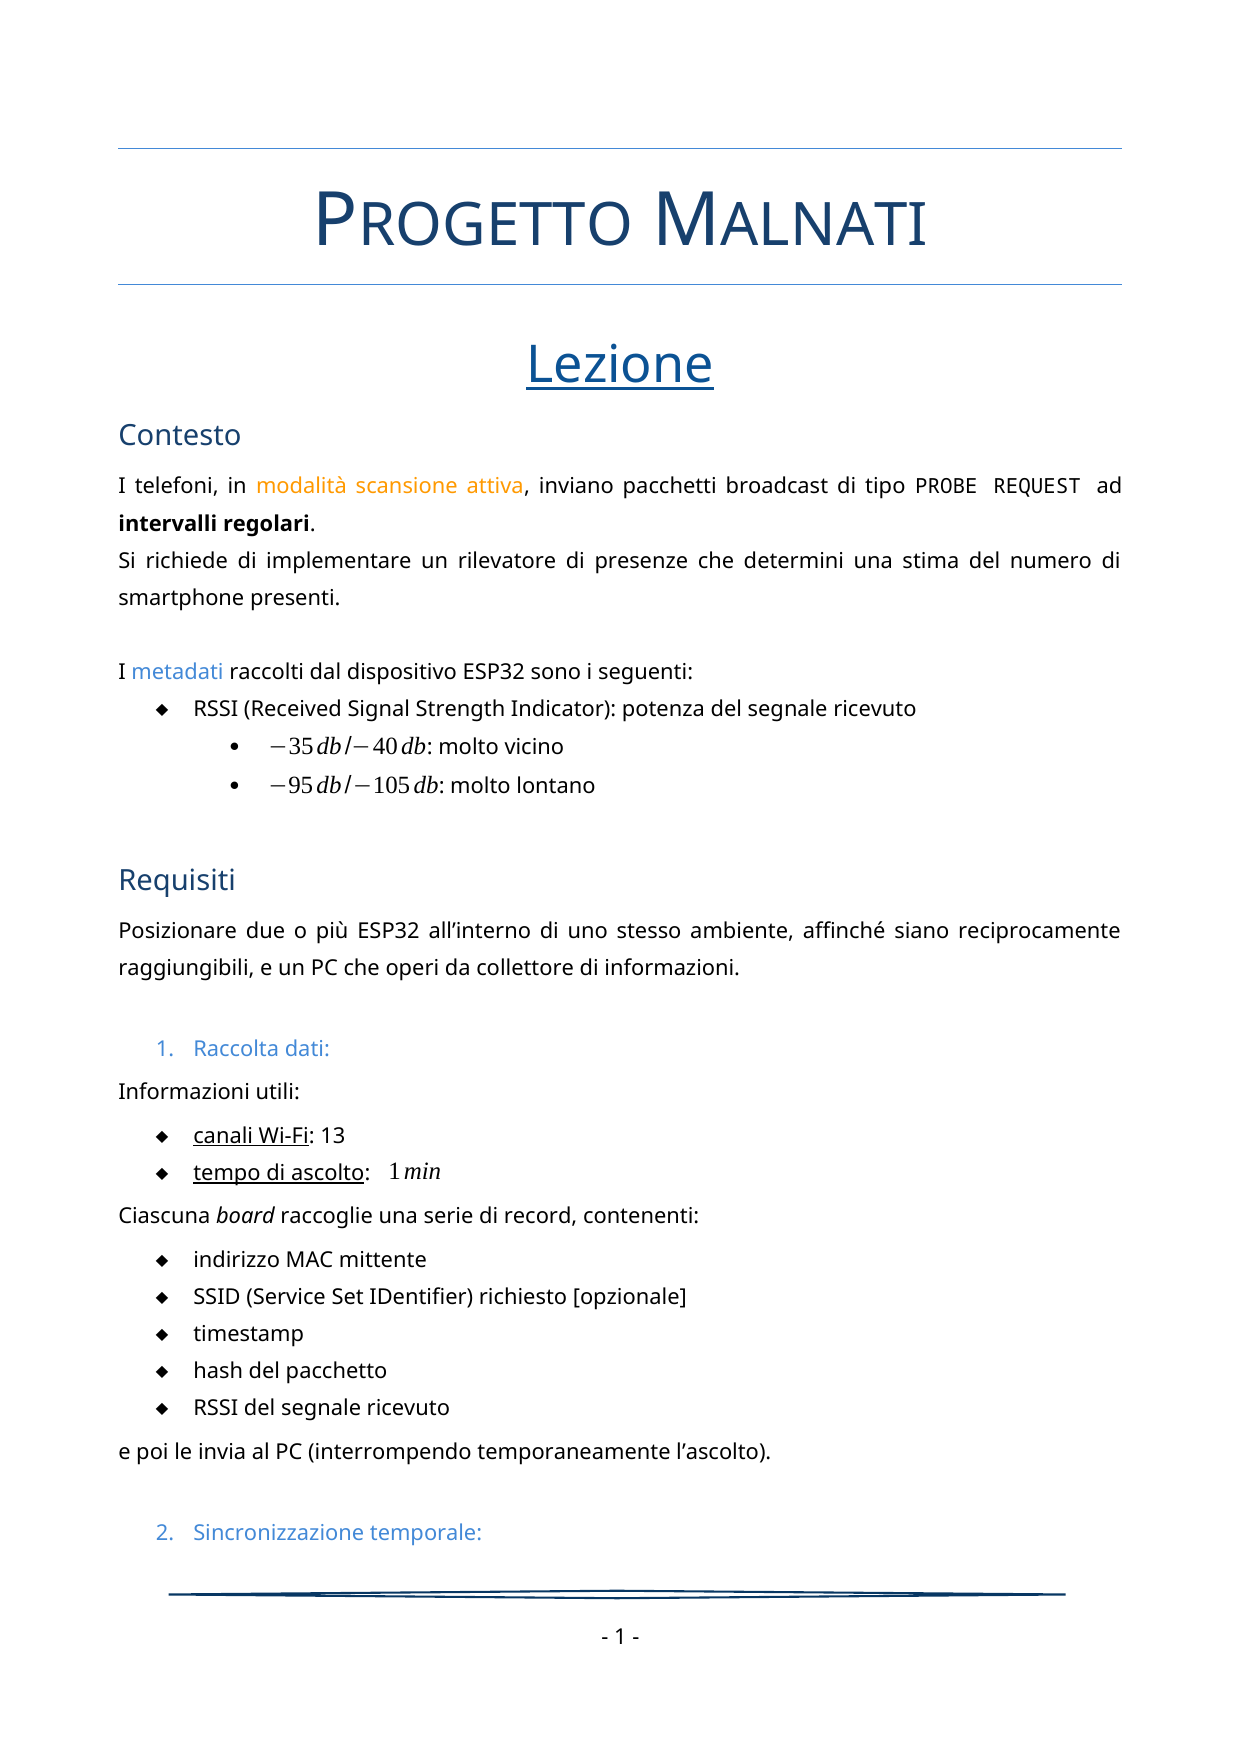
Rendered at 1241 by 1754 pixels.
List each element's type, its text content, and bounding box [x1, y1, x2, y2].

text Informazioni utili: [118, 1076, 1122, 1106]
list RSSI del segnale ricevuto [156, 1392, 1122, 1422]
text I metadati raccolti dal dispositivo ESP32 sono i seguenti: [118, 656, 1122, 686]
list Raccolta dati: [156, 1033, 1122, 1062]
list tempo di ascolto: [156, 1157, 1122, 1187]
list RSSI (Received Signal Strength Indicator): potenza del segnale ricevuto [156, 693, 1122, 723]
list hash del pacchetto [156, 1355, 1122, 1385]
list timestamp [156, 1318, 1122, 1348]
text Si richiede di implementare un rilevatore di presenze che determini una stima del numero di smartphone presenti. [118, 545, 1122, 612]
text I telefoni, in modalità scansione attiva, inviano pacchetti broadcast di tipo PROBE REQUEST ad intervalli regolari. [118, 470, 1122, 537]
list : molto vicino [231, 731, 1122, 763]
subtitle Lezione [118, 327, 1122, 398]
list : molto lontano [231, 770, 1122, 802]
list Sincronizzazione temporale: [156, 1516, 1122, 1546]
text Ciascuna board raccoglie una serie di record, contenenti: [118, 1200, 1122, 1230]
subtitle Contesto [118, 414, 1122, 454]
text e poi le invia al PC (interrompendo temporaneamente l’ascolto). [118, 1436, 1122, 1466]
list SSID (Service Set IDentifier) richiesto [opzionale] [156, 1281, 1122, 1311]
list canali Wi-Fi: 13 [156, 1119, 1122, 1149]
list indirizzo MAC mittente [156, 1244, 1122, 1273]
text Posizionare due o più ESP32 all’interno di uno stesso ambiente, affinché siano reciprocamente raggiungibili, e un PC che operi da collettore di informazioni. [118, 915, 1122, 982]
subtitle Progetto Malnati [118, 149, 1122, 284]
subtitle Requisiti [118, 859, 1122, 899]
